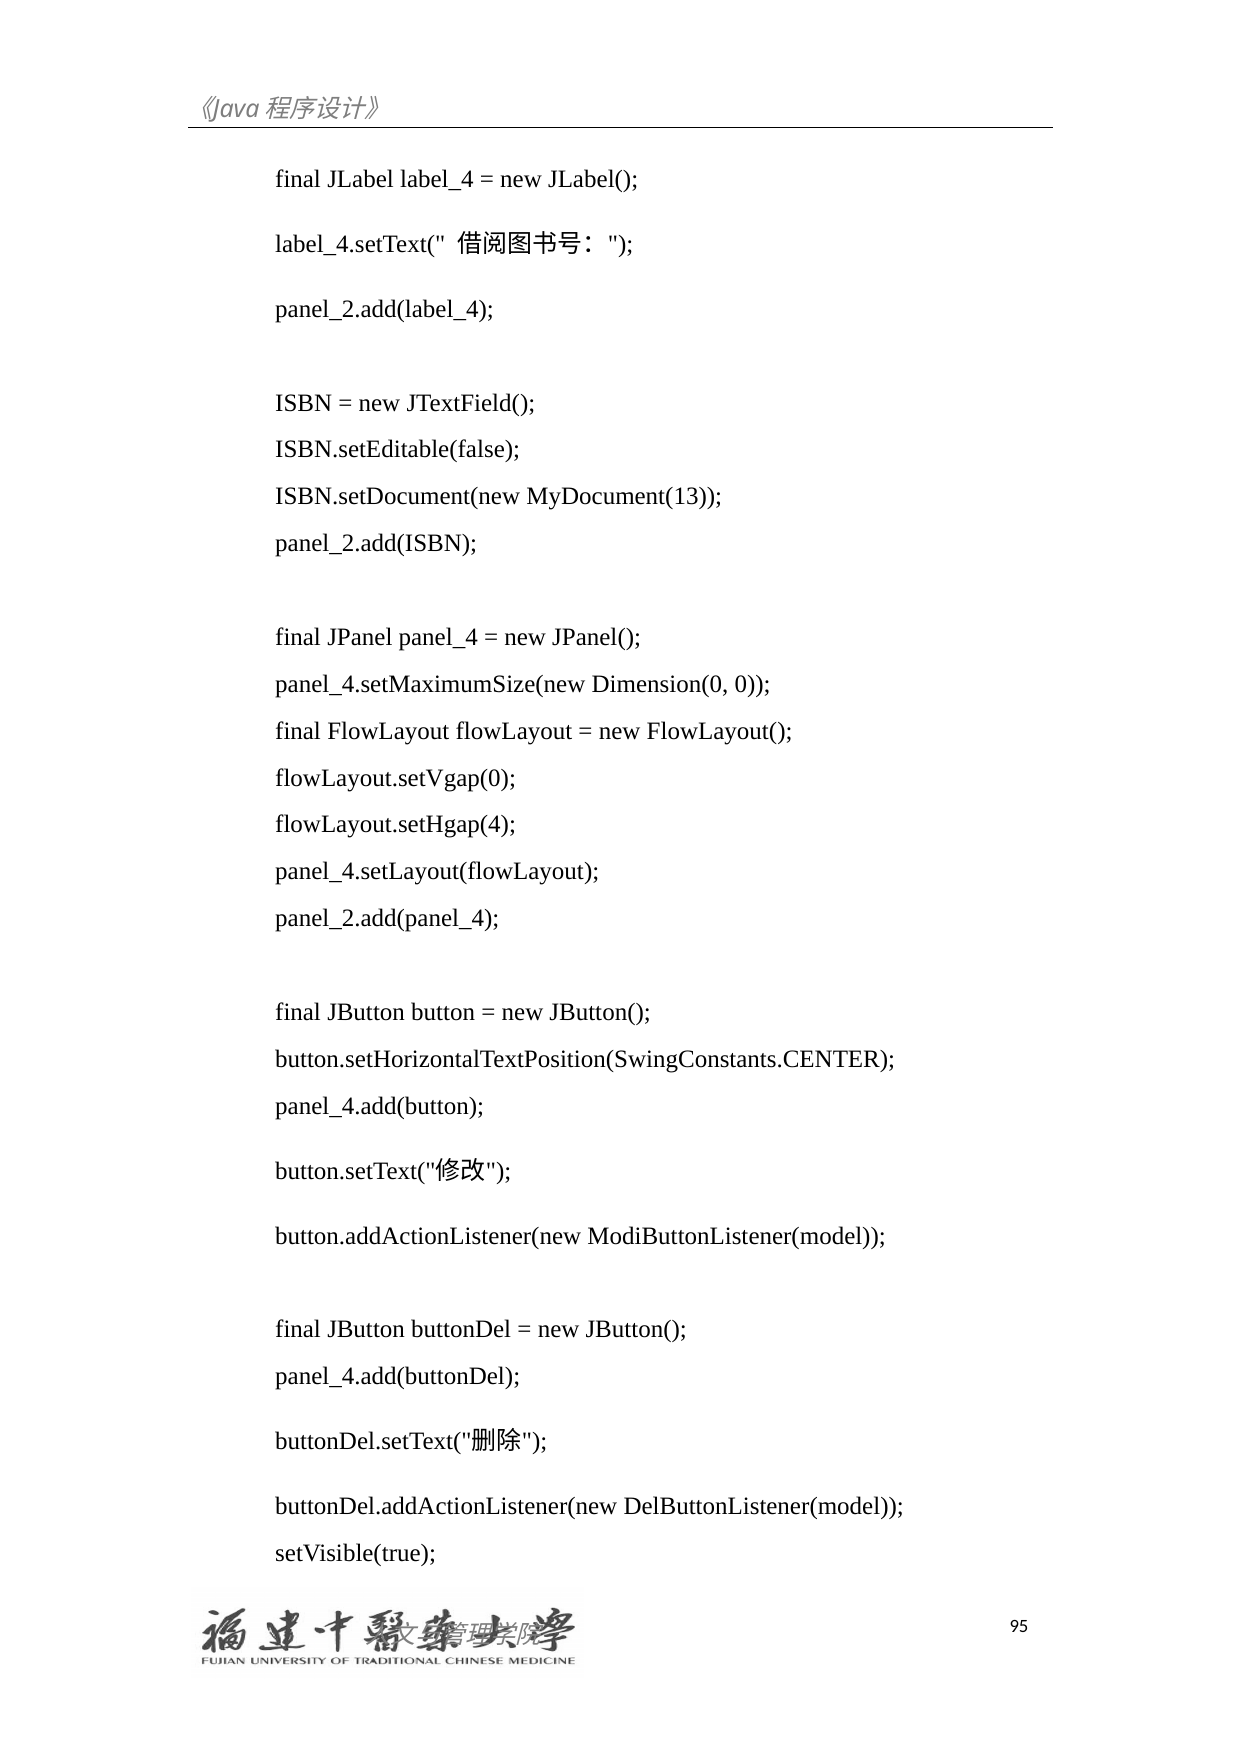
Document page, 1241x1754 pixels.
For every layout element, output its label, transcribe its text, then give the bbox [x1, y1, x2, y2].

text setVisible(true); [187, 1536, 1053, 1569]
text label_4.setText(" 借阅图书号："); [187, 209, 1053, 274]
text buttonDel.addActionListener(new DelButtonListener(model)); [187, 1489, 1053, 1522]
text panel_4.setLayout(flowLayout); [187, 854, 1053, 887]
text final JLabel label_4 = new JLabel(); [187, 162, 1053, 194]
text panel_4.add(buttonDel); [187, 1359, 1053, 1392]
text panel_2.add(label_4); [187, 292, 1053, 324]
text panel_4.add(button); [187, 1089, 1053, 1121]
text button.setText("修改"); [187, 1136, 1053, 1201]
text flowLayout.setVgap(0); [187, 761, 1053, 793]
text button.setHorizontalTextPosition(SwingConstants.CENTER); [187, 1042, 1053, 1074]
text panel_4.setMaximumSize(new Dimension(0, 0)); [187, 667, 1053, 699]
text final JButton button = new JButton(); [187, 995, 1053, 1028]
text final JButton buttonDel = new JButton(); [187, 1313, 1053, 1345]
text final JPanel panel_4 = new JPanel(); [187, 620, 1053, 653]
picture [191, 1587, 585, 1679]
text button.addActionListener(new ModiButtonListener(model)); [187, 1219, 1053, 1251]
text ISBN = new JTextField(); [187, 386, 1053, 418]
text buttonDel.setText("删除"); [187, 1406, 1053, 1471]
text panel_2.add(panel_4); [187, 901, 1053, 934]
text flowLayout.setHgap(4); [187, 808, 1053, 840]
text ISBN.setEditable(false); [187, 433, 1053, 465]
text final FlowLayout flowLayout = new FlowLayout(); [187, 714, 1053, 746]
text ISBN.setDocument(new MyDocument(13)); [187, 479, 1053, 512]
text panel_2.add(ISBN); [187, 526, 1053, 559]
